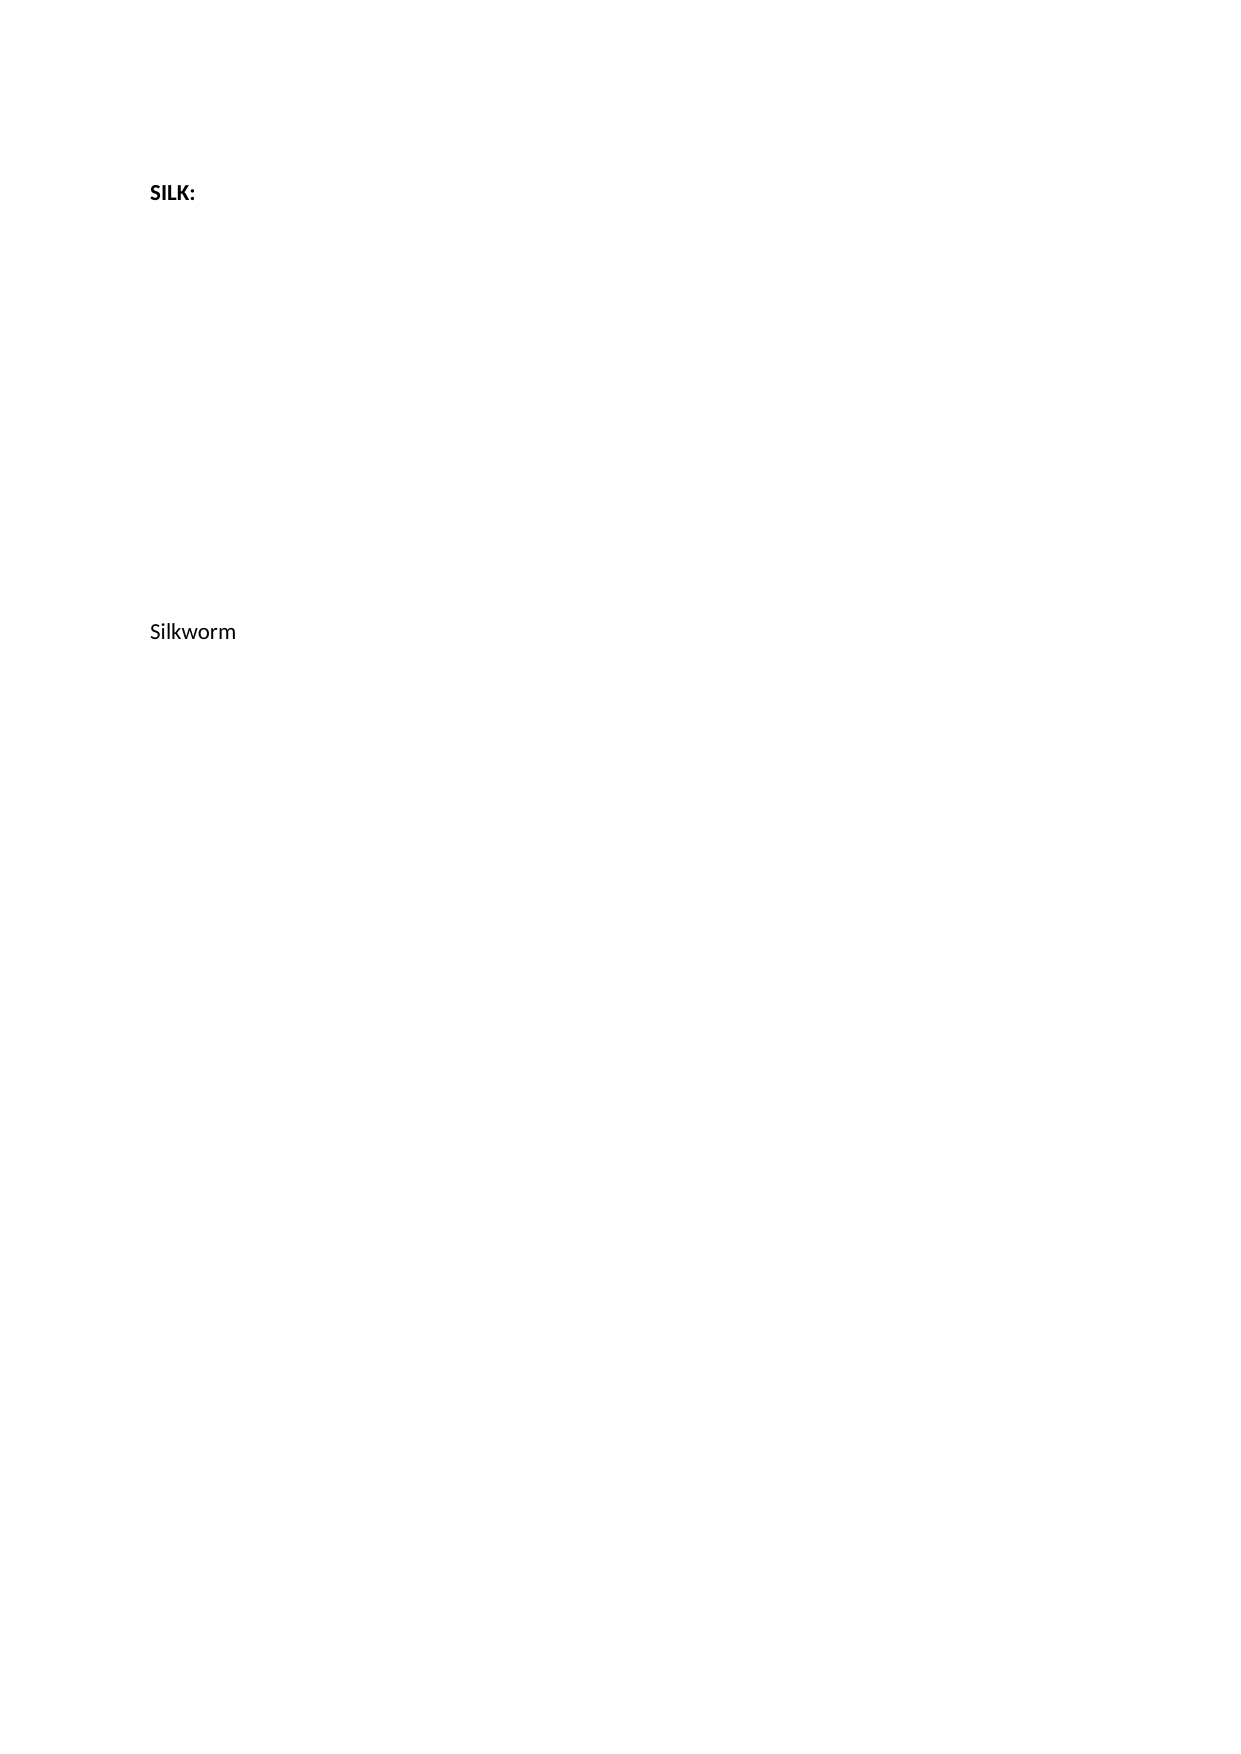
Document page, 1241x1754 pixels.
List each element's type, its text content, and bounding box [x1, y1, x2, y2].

text SILK: [150, 178, 1090, 206]
text Silkworm [150, 617, 1090, 646]
